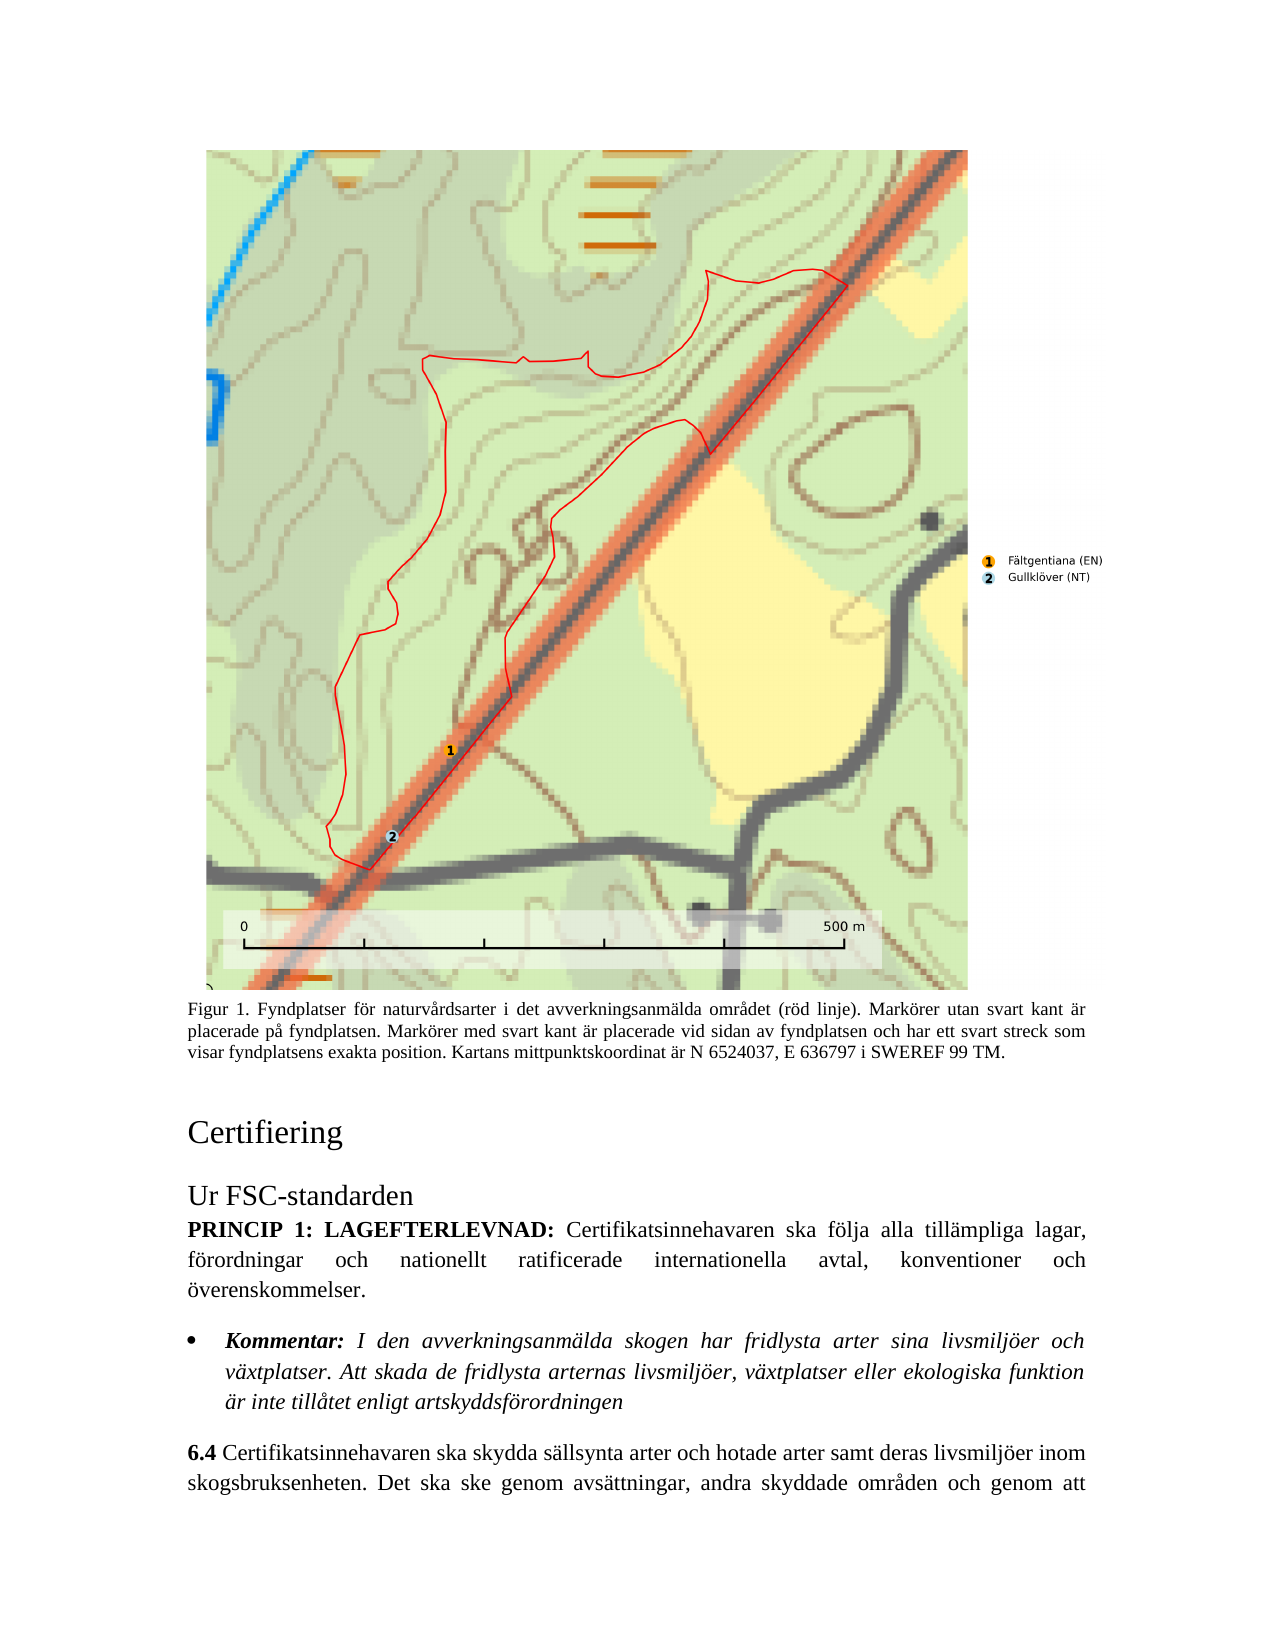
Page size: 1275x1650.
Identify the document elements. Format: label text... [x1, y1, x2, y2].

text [187, 1439, 1087, 1496]
subtitle Certifiering [187, 1113, 1087, 1151]
text Figur 1. Fyndplatser för naturvårdsarter i det avverkningsanmälda området (röd linje). Markörer utan svart kant är placerade på fyndplatsen. Markörer med svart kant är placerade vid sidan av fyndplatsen och har ett svart streck som visar fyndplatsens exakta position. Kartans mittpunktskoordinat är N 6524037, E 636797 i SWEREF 99 TM. [187, 998, 1087, 1063]
subtitle Ur FSC-standarden [187, 1178, 1087, 1211]
text PRINCIP 1: LAGEFTERLEVNAD: Certifikatsinnehavaren ska följa alla tillämpliga lagar, förordningar och nationellt ratificerade internationella avtal, konventioner och överenskommelser. [187, 1216, 1087, 1303]
picture [206, 150, 1107, 990]
list Kommentar: I den avverkningsanmälda skogen har fridlysta arter sina livsmiljöer och växtplatser. Att skada de fridlysta arternas livsmiljöer, växtplatser eller ekologiska funktion är inte tillåtet enligt artskyddsförordningen [187, 1328, 1087, 1414]
